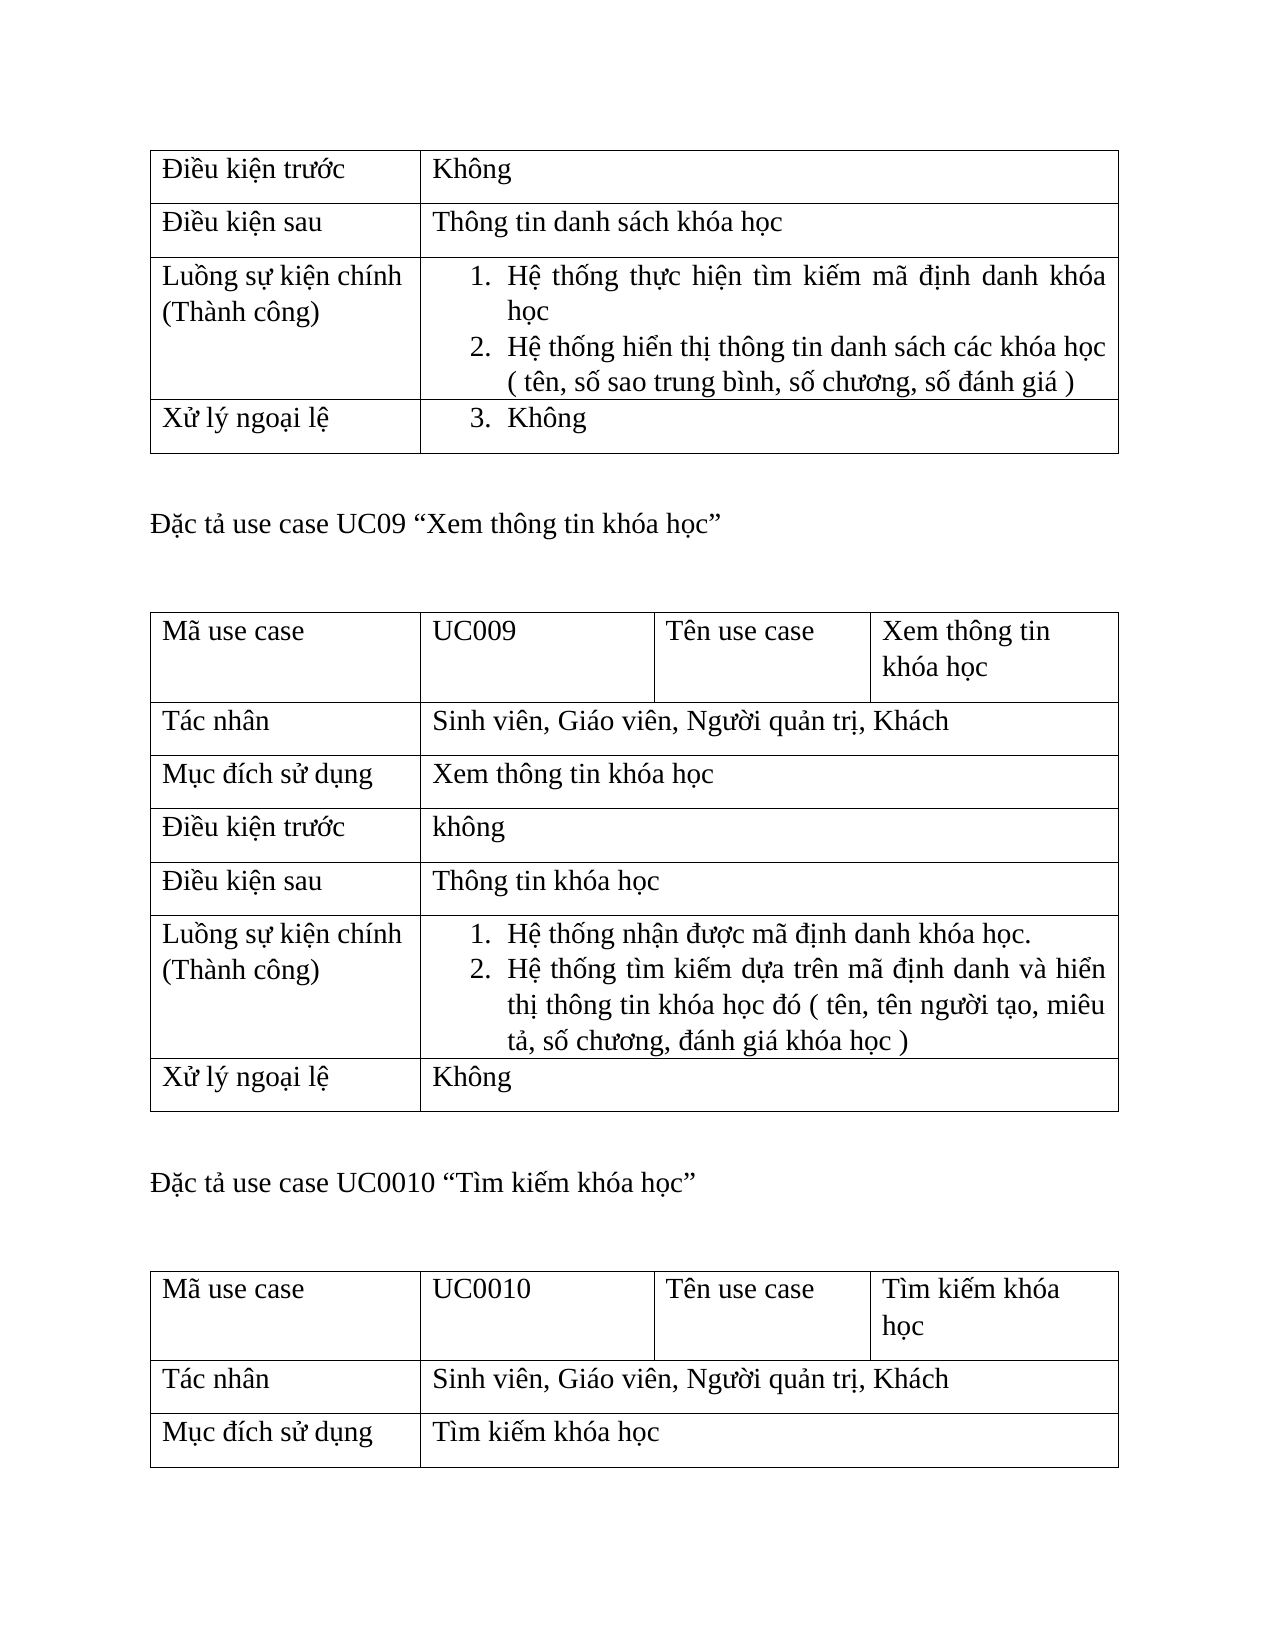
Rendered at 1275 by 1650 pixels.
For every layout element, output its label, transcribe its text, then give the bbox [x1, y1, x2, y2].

table_header UC0010 [421, 1272, 654, 1360]
table_cell Không [421, 400, 1118, 453]
table_cell Sinh viên, Giáo viên, Người quản trị, Khách [421, 1361, 1118, 1413]
table_cell Tìm kiếm khóa học [421, 1414, 1118, 1467]
table_cell Tác nhân [151, 1361, 420, 1413]
table_cell Điều kiện sau [151, 863, 420, 915]
text Đặc tả use case UC0010 “Tìm kiếm khóa học” [150, 1165, 1125, 1198]
text Đặc tả use case UC09 “Xem thông tin khóa học” [150, 507, 1125, 540]
table_header Tìm kiếm khóa học [871, 1272, 1118, 1360]
table_cell không [421, 809, 1118, 862]
table_header Tên use case [655, 1272, 870, 1360]
table_cell Sinh viên, Giáo viên, Người quản trị, Khách [421, 703, 1118, 755]
table_cell Điều kiện trước [151, 809, 420, 862]
table_cell Mục đích sử dụng [151, 1414, 420, 1467]
table_cell Xem thông tin khóa học [421, 756, 1118, 808]
table_header Mã use case [151, 1272, 420, 1360]
table_cell Hệ thống thực hiện tìm kiếm mã định danh khóa học Hệ thống hiển thị thông tin danh sách các khóa học ( tên, số sao trung bình, số chương, số đánh giá ) [421, 258, 1118, 399]
table_header Mã use case [151, 613, 420, 702]
table_cell Hệ thống nhận được mã định danh khóa học. Hệ thống tìm kiếm dựa trên mã định danh và hiển thị thông tin khóa học đó ( tên, tên người tạo, miêu tả, số chương, đánh giá khóa học ) [421, 916, 1118, 1058]
table_cell Luồng sự kiện chính (Thành công) [151, 258, 420, 399]
table_header UC009 [421, 613, 654, 702]
table_cell Thông tin danh sách khóa học [421, 204, 1118, 257]
table_cell Xử lý ngoại lệ [151, 1059, 420, 1111]
table_cell Không [421, 1059, 1118, 1111]
table_cell Điều kiện sau [151, 204, 420, 257]
table_cell Tác nhân [151, 703, 420, 755]
table_header Xem thông tin khóa học [871, 613, 1118, 702]
table_cell Xử lý ngoại lệ [151, 400, 420, 453]
table_cell Điều kiện trước [151, 151, 420, 203]
table_cell Thông tin khóa học [421, 863, 1118, 915]
table_cell Luồng sự kiện chính (Thành công) [151, 916, 420, 1058]
table_cell Không [421, 151, 1118, 203]
table_header Tên use case [655, 613, 870, 702]
table_cell Mục đích sử dụng [151, 756, 420, 808]
